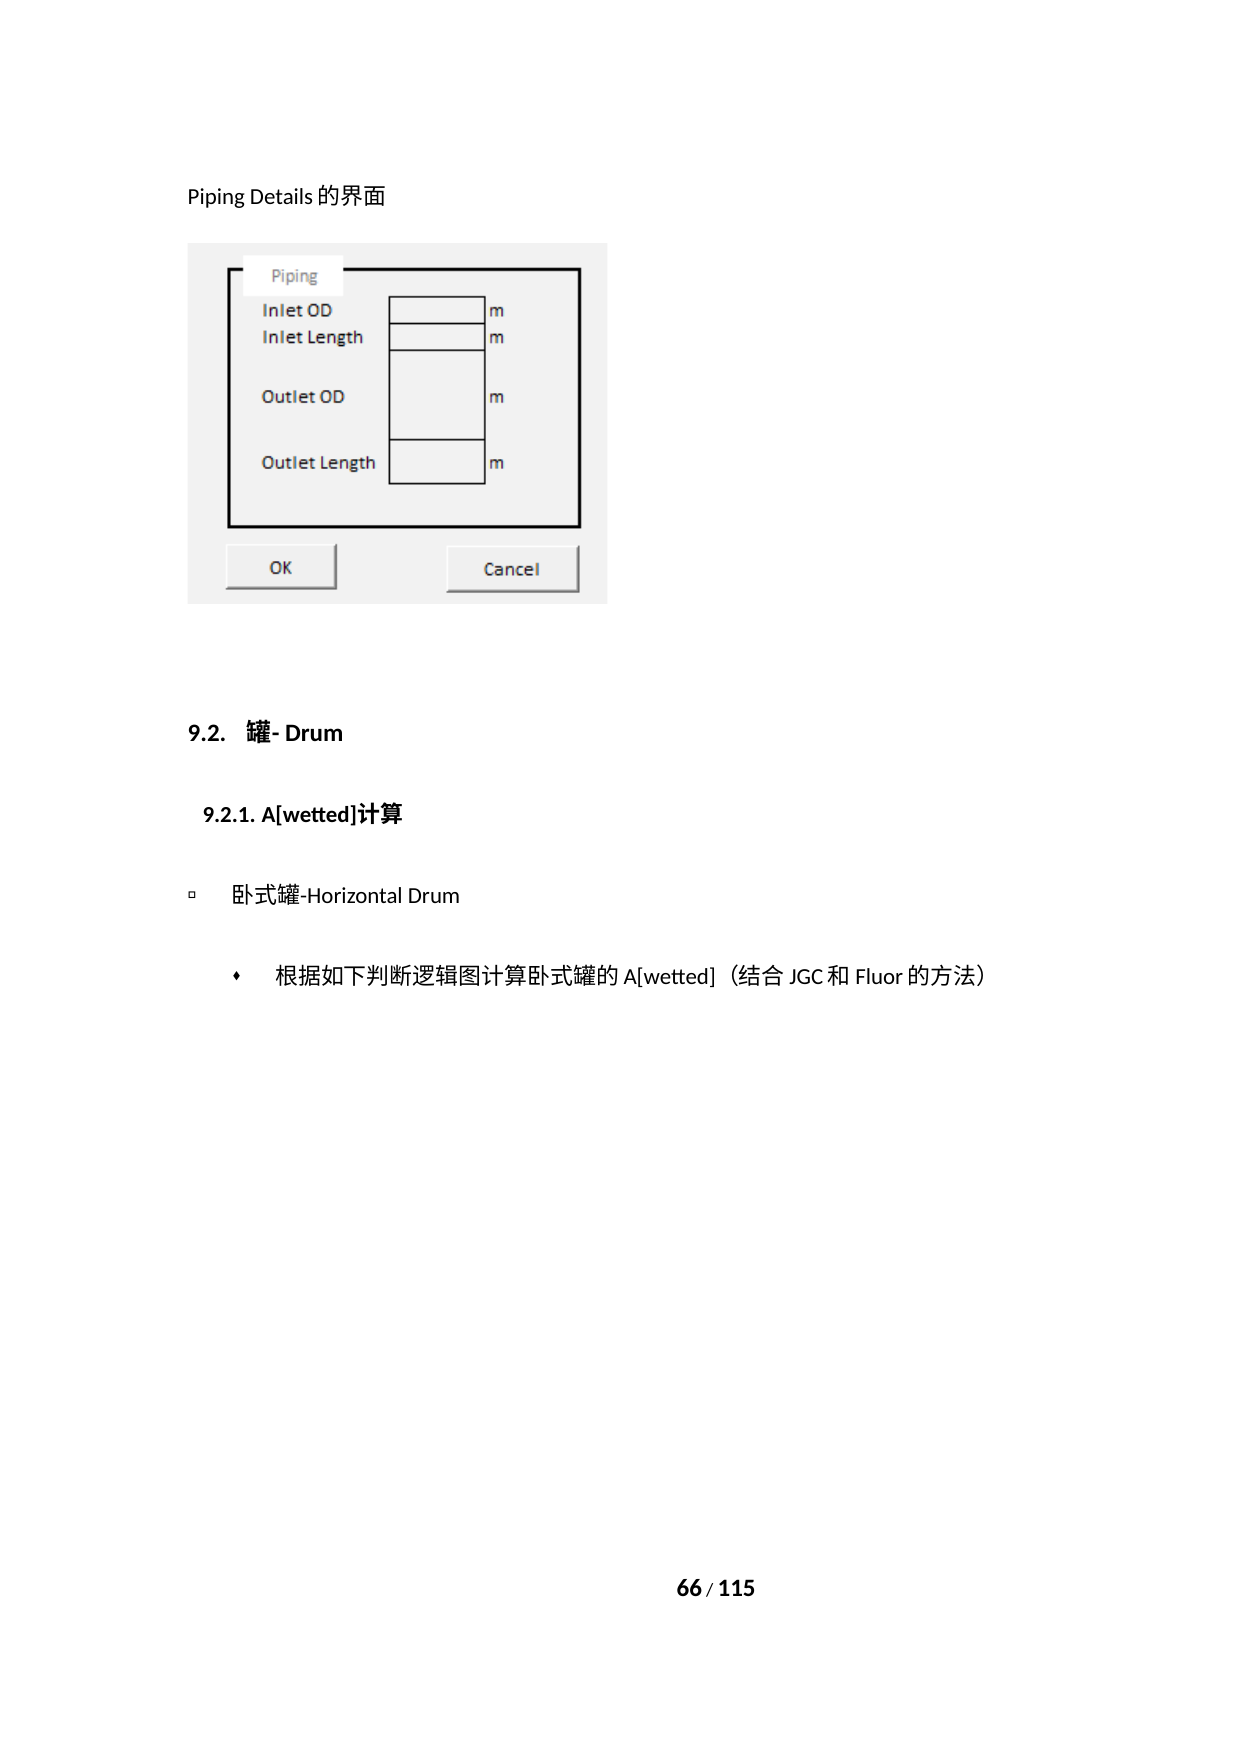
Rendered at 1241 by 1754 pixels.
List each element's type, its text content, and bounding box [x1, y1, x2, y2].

text 罐- Drum [187, 698, 1240, 763]
text A[wetted]计算 [202, 780, 1240, 845]
text Piping Details的界面 [187, 162, 1240, 227]
picture [187, 243, 608, 604]
list 卧式罐-Horizontal Drum [187, 861, 1240, 926]
list 根据如下判断逻辑图计算卧式罐的A[wetted]（结合JGC和Fluor的方法） [231, 942, 1240, 1007]
